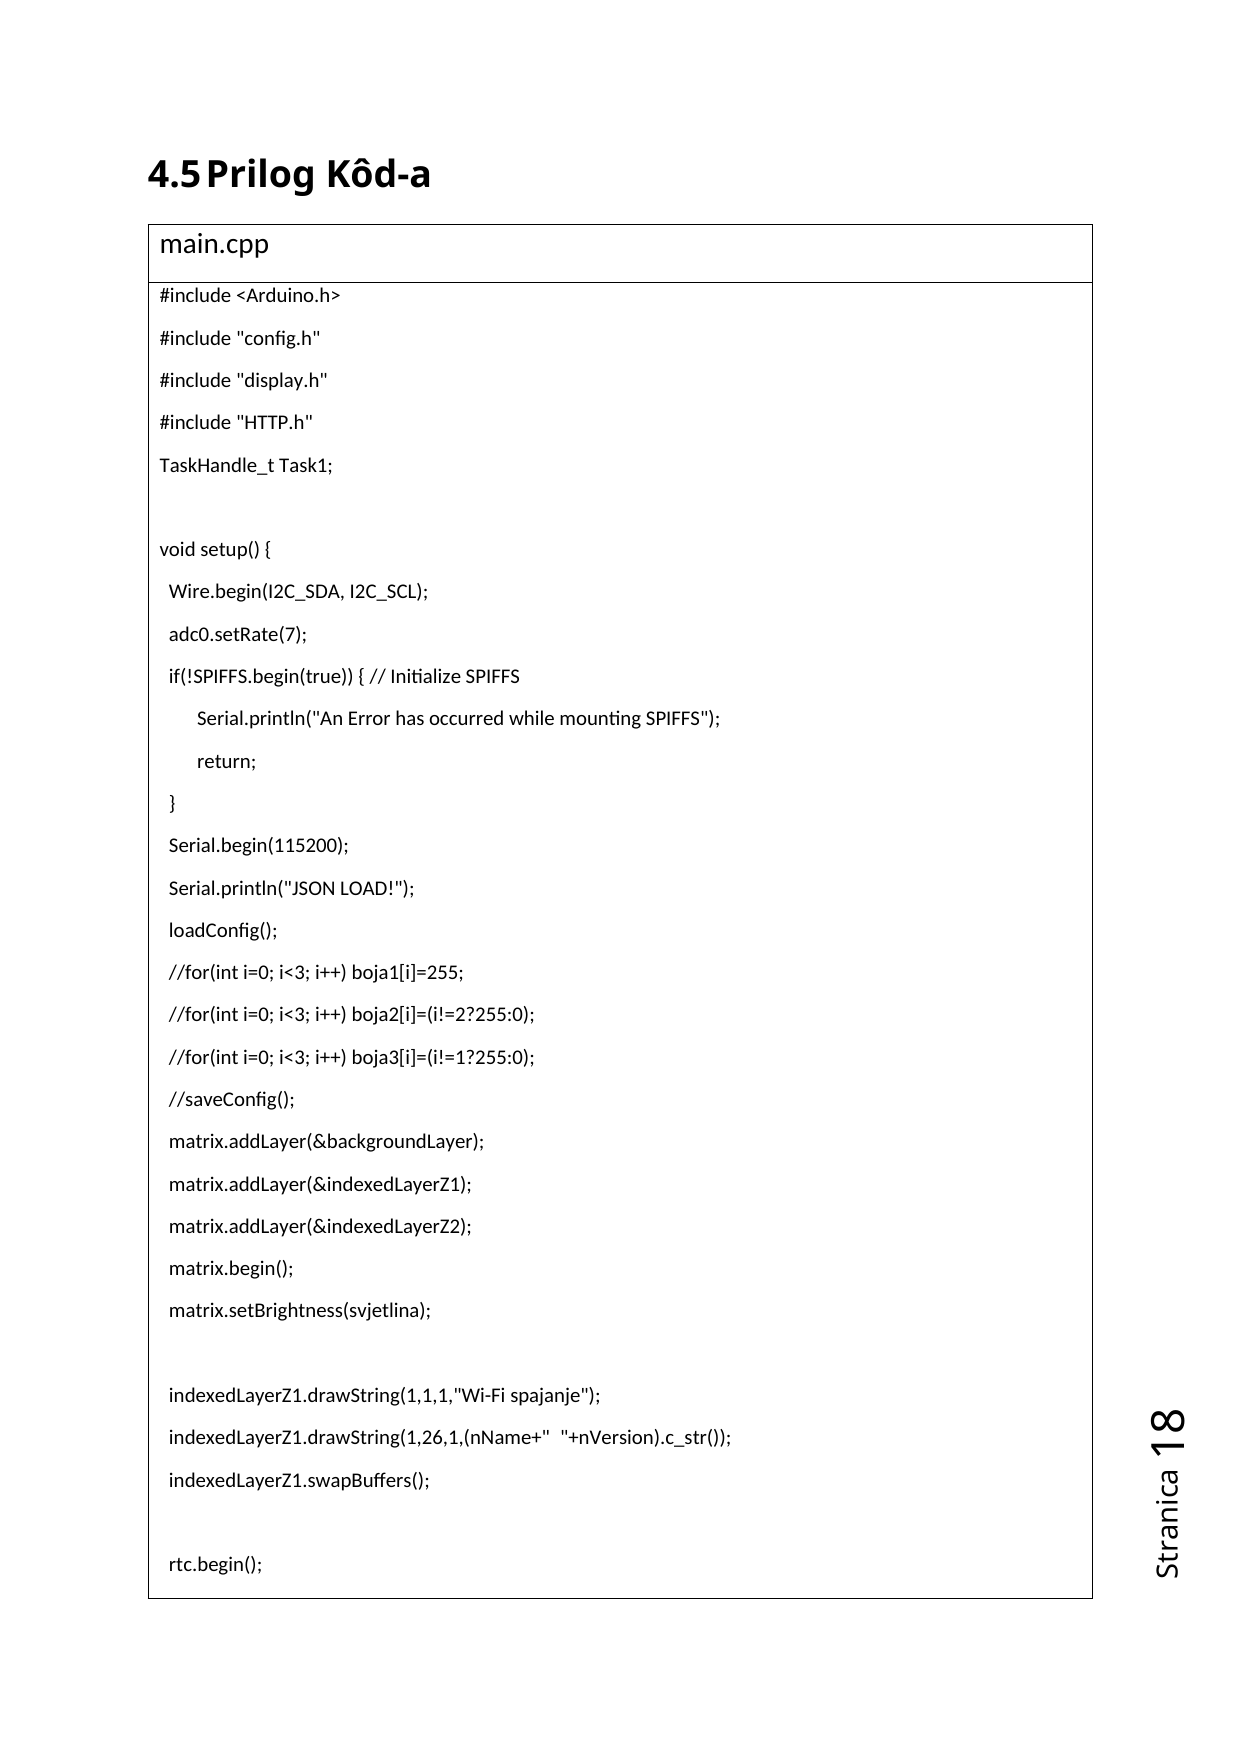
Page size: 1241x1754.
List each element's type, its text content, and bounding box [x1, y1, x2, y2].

subtitle Prilog Kôd-a [148, 148, 1093, 199]
table_header main.cpp [149, 225, 1092, 282]
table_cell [149, 283, 1092, 1598]
